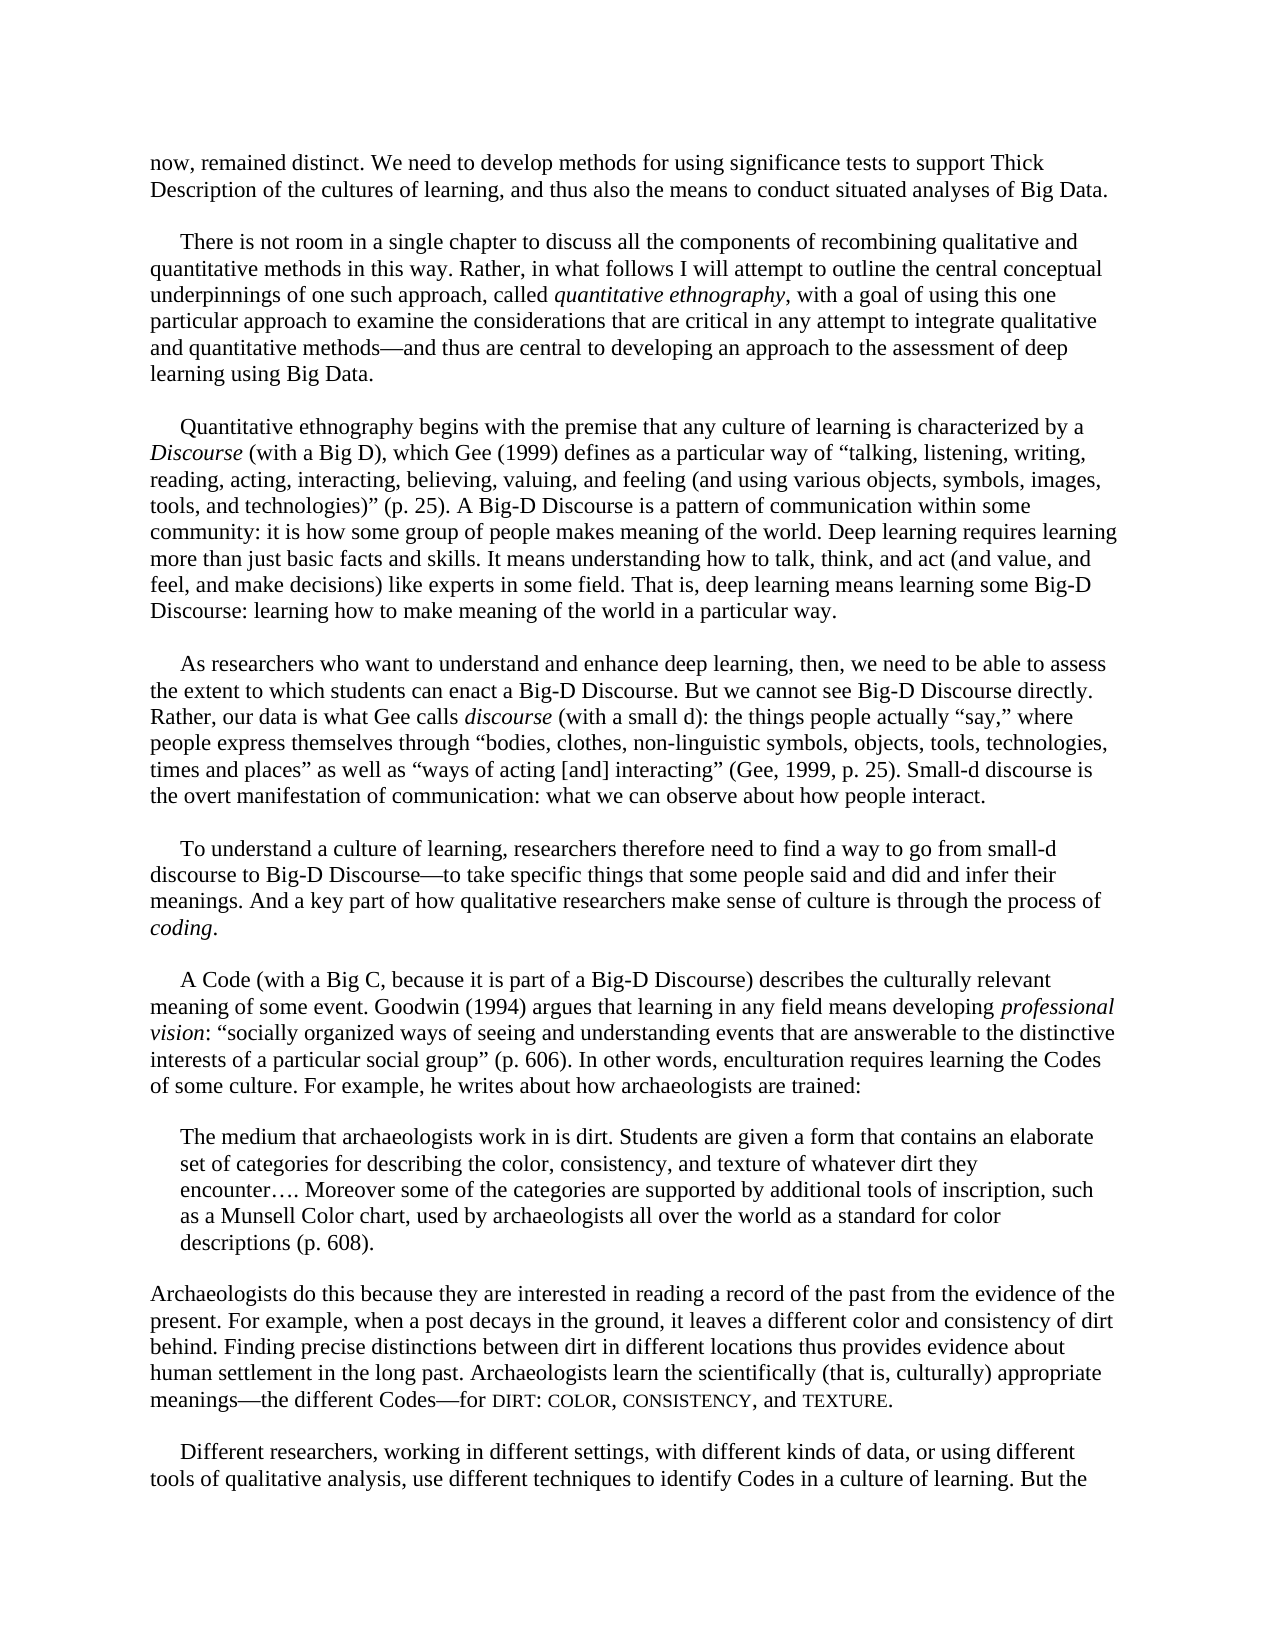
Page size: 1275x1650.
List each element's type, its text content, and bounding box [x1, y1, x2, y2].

text Different researchers, working in different settings, with different kinds of data, or using different tools of qualitative analysis, use different techniques to identify Codes in a culture of learning. But the [150, 1438, 1090, 1491]
text The medium that archaeologists work in is dirt. Students are given a form that contains an elaborate set of categories for describing the color, consistency, and texture of whatever dirt they [180, 1123, 1115, 1176]
text encounter…. Moreover some of the categories are supported by additional tools of inscription, such as a Munsell Color chart, used by archaeologists all over the world as a standard for color descriptions (p. 608). [180, 1176, 1097, 1255]
text now, remained distinct. We need to develop methods for using significance tests to support Thick Description of the cultures of learning, and thus also the means to conduct situated analyses of Big Data. [150, 149, 1111, 202]
text As researchers who want to understand and enhance deep learning, then, we need to be able to assess the extent to which students can enact a Big-D Discourse. But we cannot see Big-D Discourse directly. Rather, our data is what Gee calls discourse (with a small d): the things people actually “say,” where people express themselves through “bodies, clothes, non-linguistic symbols, objects, tools, technologies, times and places” as well as “ways of acting [and] interacting” (Gee, 1999, p. 25). Small-d discourse is the overt manifestation of communication: what we can observe about how people interact. [150, 650, 1111, 808]
text There is not room in a single chapter to discuss all the components of recombining qualitative and quantitative methods in this way. Rather, in what follows I will attempt to outline the central conceptual underpinnings of one such approach, called quantitative ethnography, with a goal of using this one particular approach to examine the considerations that are critical in any attempt to integrate qualitative and quantitative methods—and thus are central to developing an approach to the assessment of deep learning using Big Data. [150, 228, 1106, 387]
text To understand a culture of learning, researchers therefore need to find a way to go from small-d discourse to Big-D Discourse—to take specific things that some people said and did and infer their meanings. And a key part of how qualitative researchers make sense of culture is through the process of coding. [150, 835, 1104, 940]
text A Code (with a Big C, because it is part of a Big-D Discourse) describes the culturally relevant meaning of some event. Goodwin (1994) argues that learning in any field means developing professional vision: “socially organized ways of seeing and understanding events that are answerable to the distinctive interests of a particular social group” (p. 606). In other words, enculturation requires learning the Codes of some culture. For example, he writes about how archaeologists are trained: [150, 967, 1119, 1098]
text Quantitative ethnography begins with the premise that any culture of learning is characterized by a Discourse (with a Big D), which Gee (1999) defines as a particular way of “talking, listening, writing, reading, acting, interacting, believing, valuing, and feeling (and using various objects, symbols, images, tools, and technologies)” (p. 25). A Big-D Discourse is a pattern of communication within some community: it is how some group of people makes meaning of the world. Deep learning requires learning more than just basic facts and skills. It means understanding how to talk, think, and act (and value, and feel, and make decisions) like experts in some field. That is, deep learning means learning some Big-D Discourse: learning how to make meaning of the world in a particular way. [150, 413, 1120, 624]
text Archaeologists do this because they are interested in reading a record of the past from the evidence of the present. For example, when a post decays in the ground, it leaves a different color and consistency of dirt behind. Finding precise distinctions between dirt in different locations thus provides evidence about human settlement in the long past. Archaeologists learn the scientifically (that is, culturally) appropriate meanings—the different Codes—for DIRT: COLOR, CONSISTENCY, and TEXTURE. [150, 1280, 1118, 1412]
